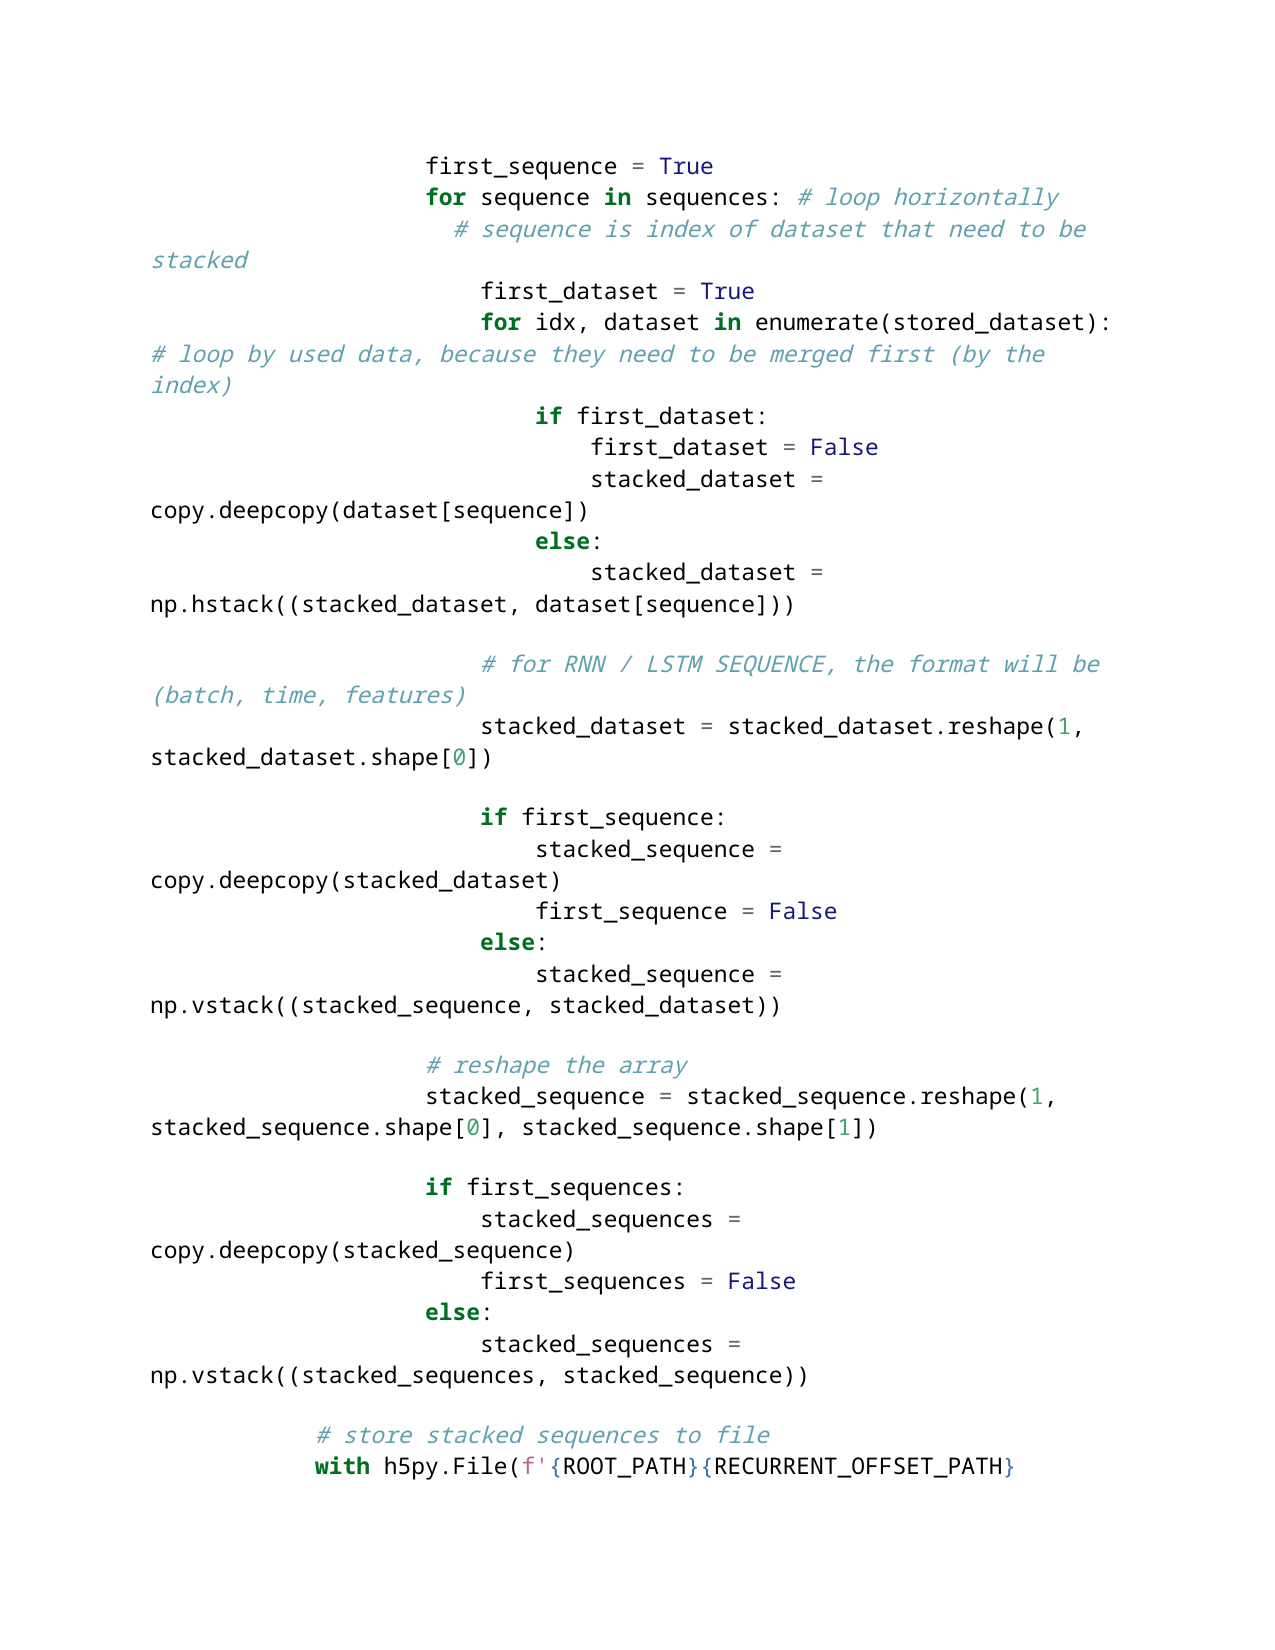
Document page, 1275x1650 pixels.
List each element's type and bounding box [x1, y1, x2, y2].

text [150, 150, 1125, 1481]
